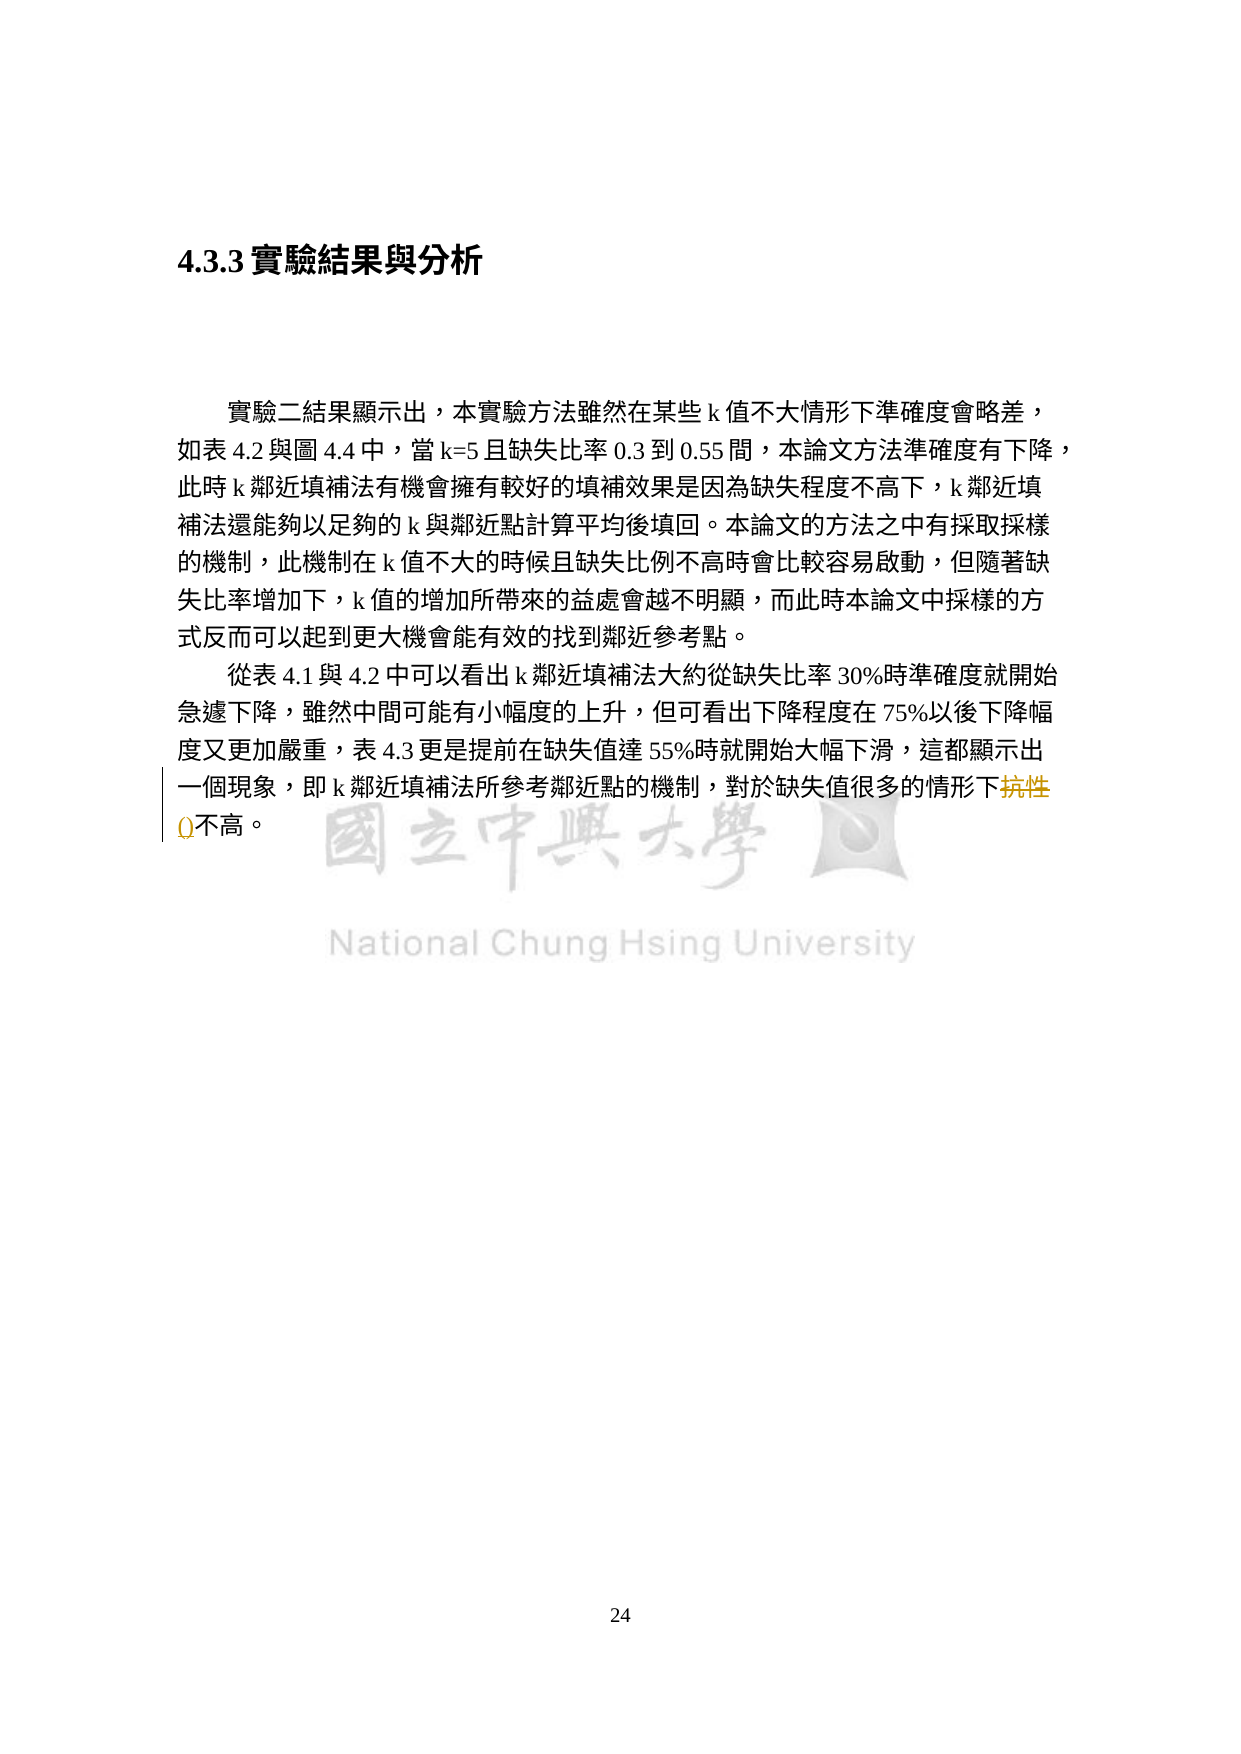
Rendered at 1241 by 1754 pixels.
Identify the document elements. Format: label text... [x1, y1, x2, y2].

text 實驗二結果顯示出，本實驗方法雖然在某些k值不大情形下準確度會略差，如表4.2與圖4.4中，當k=5且缺失比率0.3到0.55間，本論文方法準確度有下降，此時k鄰近填補法有機會擁有較好的填補效果是因為缺失程度不高下，k鄰近填補法還能夠以足夠的k與鄰近點計算平均後填回。本論文的方法之中有採取採樣的機制，此機制在k值不大的時候且缺失比例不高時會比較容易啟動，但隨著缺失比率增加下，k值的增加所帶來的益處會越不明顯，而此時本論文中採樣的方式反而可以起到更大機會能有效的找到鄰近參考點。 [177, 392, 1063, 655]
picture [325, 842, 915, 963]
text 從表4.1與4.2中可以看出k鄰近填補法大約從缺失比率30%時準確度就開始急遽下降，雖然中間可能有小幅度的上升，但可看出下降程度在75%以後下降幅度又更加嚴重，表4.3更是提前在缺失值達55%時就開始大幅下滑，這都顯示出一個現象，即k鄰近填補法所參考鄰近點的機制，對於缺失值很多的情形下不高。 [177, 655, 1063, 842]
subtitle 4.3.3實驗結果與分析 [177, 221, 1063, 296]
